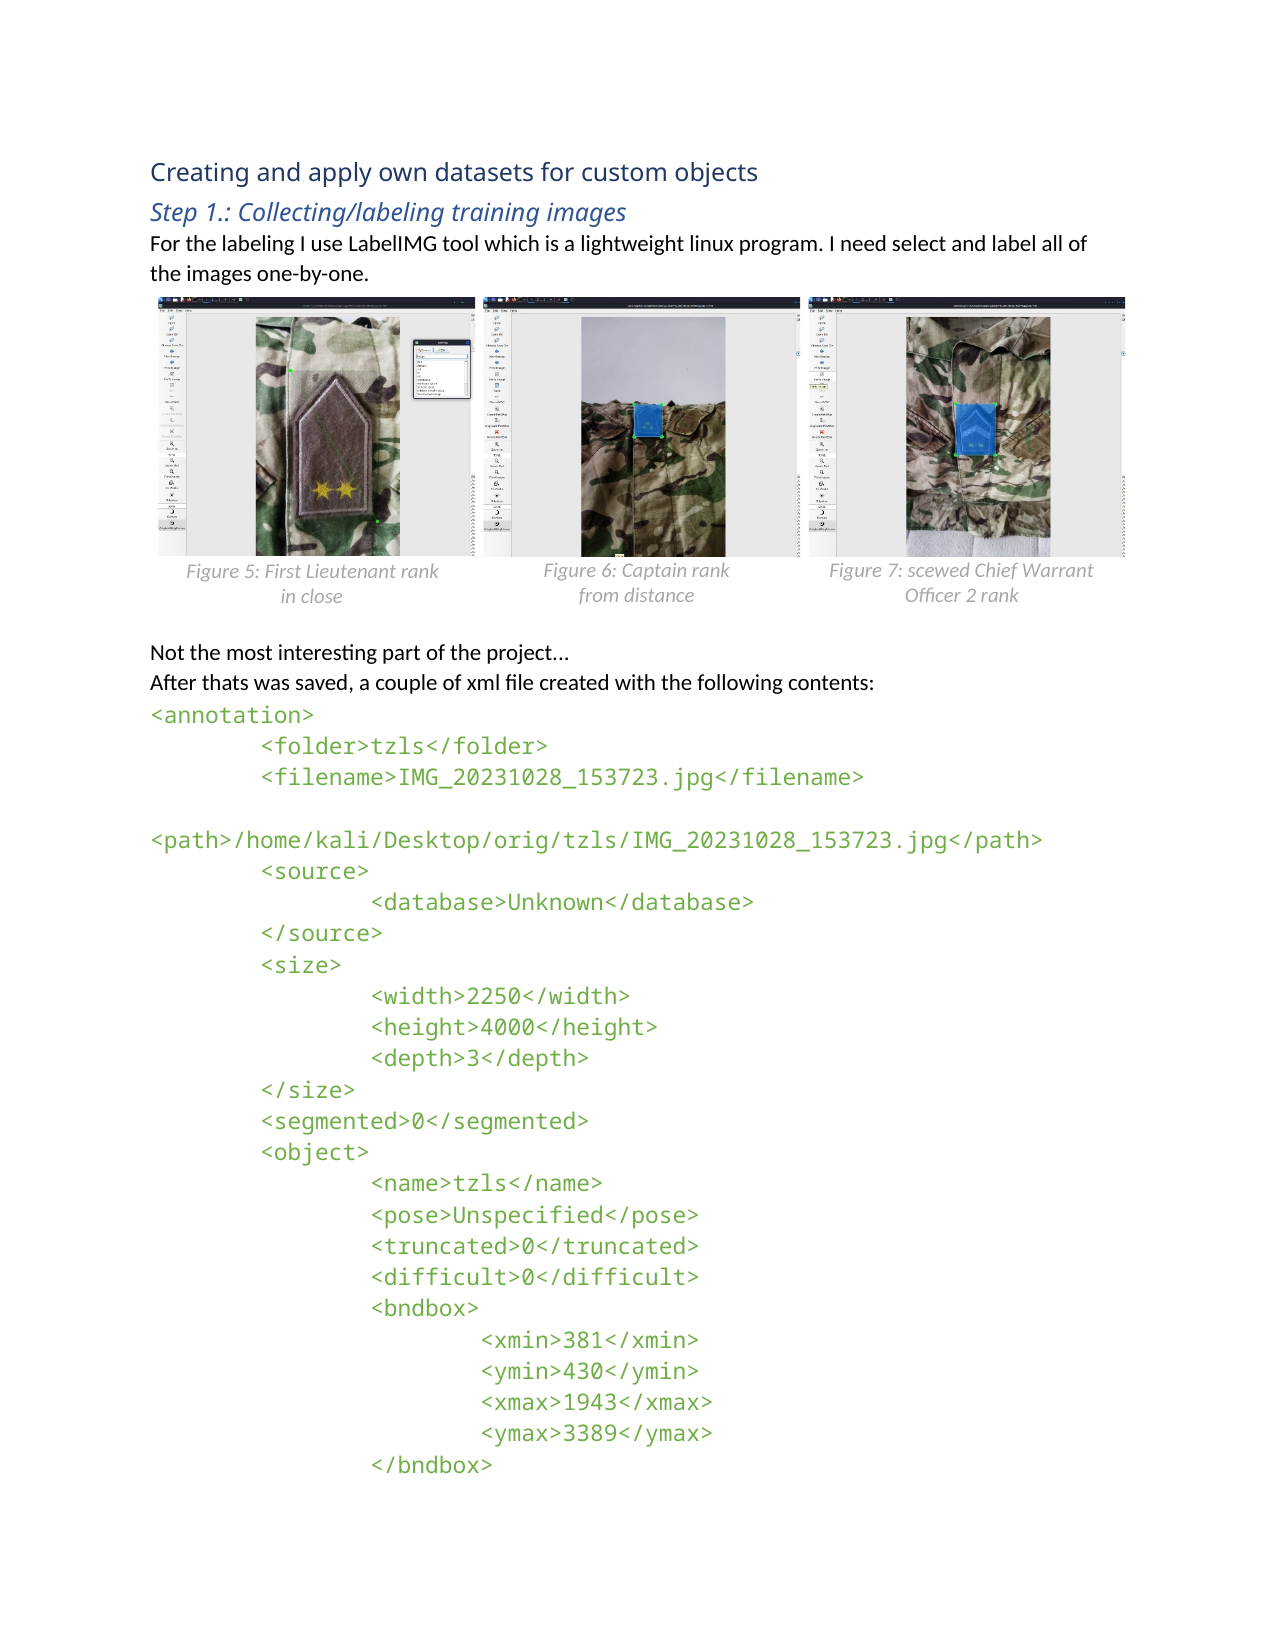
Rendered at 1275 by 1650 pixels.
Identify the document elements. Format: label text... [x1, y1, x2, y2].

text </bndbox> [150, 1448, 1125, 1480]
picture [158, 297, 476, 556]
table_header Figure 5: First Lieutenant rank in close [150, 290, 475, 638]
text <pose>Unspecified</pose> [150, 1198, 1125, 1230]
text <size> [150, 948, 1125, 980]
text <filename>IMG_20231028_153723.jpg</filename> [150, 761, 1125, 792]
text After thats was saved, a couple of xml file created with the following contents: [150, 668, 1125, 696]
text <name>tzls</name> [150, 1167, 1125, 1198]
text <width>2250</width> [150, 980, 1125, 1011]
text <source> [150, 855, 1125, 886]
table_header Figure 6: Captain rank from distance [475, 290, 800, 638]
text <folder>tzls</folder> [150, 730, 1125, 761]
table_header Figure 7: scewed Chief Warrant Officer 2 rank [800, 290, 1125, 638]
text </source> [150, 917, 1125, 948]
text </size> [150, 1073, 1125, 1105]
text <annotation> [150, 698, 1125, 730]
text <xmin>381</xmin> [150, 1323, 1125, 1355]
picture [808, 297, 1125, 557]
text <truncated>0</truncated> [150, 1230, 1125, 1261]
text <ymin>430</ymin> [150, 1355, 1125, 1386]
subtitle Creating and apply own datasets for custom objects [150, 154, 1125, 188]
text <depth>3</depth> [150, 1042, 1125, 1073]
text <database>Unknown</database> [150, 886, 1125, 917]
text <xmax>1943</xmax> [150, 1386, 1125, 1417]
text For the labeling I use LabelIMG tool which is a lightweight linux program. I need select and label all of the images one-by-one. [150, 229, 1125, 287]
text <bndbox> [150, 1292, 1125, 1323]
subtitle Step 1.: Collecting/labeling training images [150, 195, 1125, 229]
picture [483, 297, 800, 557]
text Not the most interesting part of the project... [150, 638, 1125, 666]
text <ymax>3389</ymax> [150, 1417, 1125, 1448]
text <difficult>0</difficult> [150, 1261, 1125, 1292]
text <height>4000</height> [150, 1011, 1125, 1042]
text <segmented>0</segmented> [150, 1105, 1125, 1136]
text <path>/home/kali/Desktop/orig/tzls/IMG_20231028_153723.jpg</path> [150, 792, 1125, 855]
text <object> [150, 1136, 1125, 1167]
